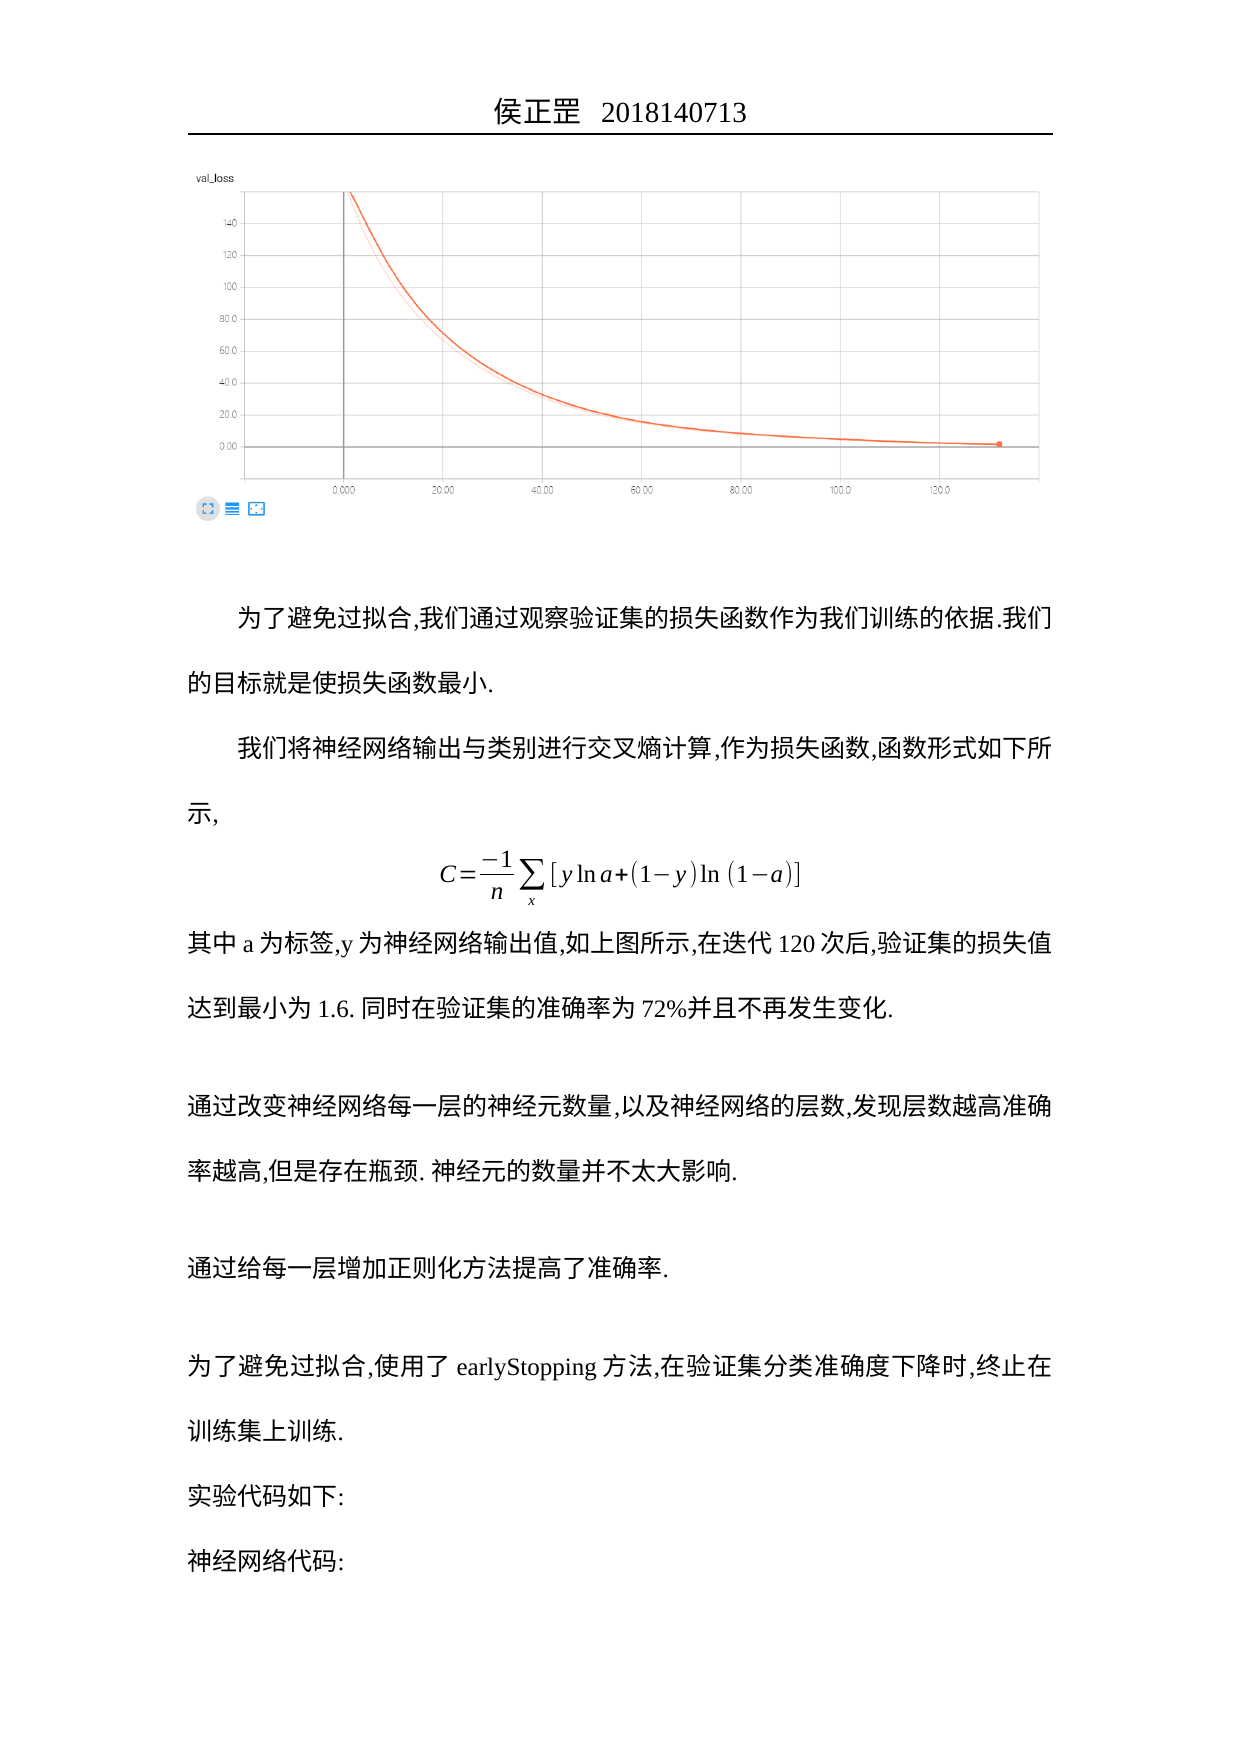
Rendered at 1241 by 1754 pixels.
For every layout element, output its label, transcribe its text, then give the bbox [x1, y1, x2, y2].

text 通过改变神经网络每一层的神经元数量,以及神经网络的层数,发现层数越高准确率越高,但是存在瓶颈. 神经元的数量并不太大影响. [187, 1072, 1053, 1202]
text 为了避免过拟合,我们通过观察验证集的损失函数作为我们训练的依据.我们的目标就是使损失函数最小. [187, 584, 1053, 714]
text 我们将神经网络输出与类别进行交叉熵计算,作为损失函数,函数形式如下所示, [187, 714, 1053, 844]
picture [187, 162, 1052, 531]
text 为了避免过拟合,使用了earlyStopping方法,在验证集分类准确度下降时,终止在训练集上训练. [187, 1332, 1053, 1462]
text 实验代码如下: [187, 1462, 1053, 1527]
text 通过给每一层增加正则化方法提高了准确率. [187, 1234, 1053, 1299]
text 其中a为标签,y为神经网络输出值,如上图所示,在迭代120次后,验证集的损失值达到最小为1.6. 同时在验证集的准确率为72%并且不再发生变化. [187, 909, 1053, 1039]
text 神经网络代码: [187, 1527, 1053, 1592]
